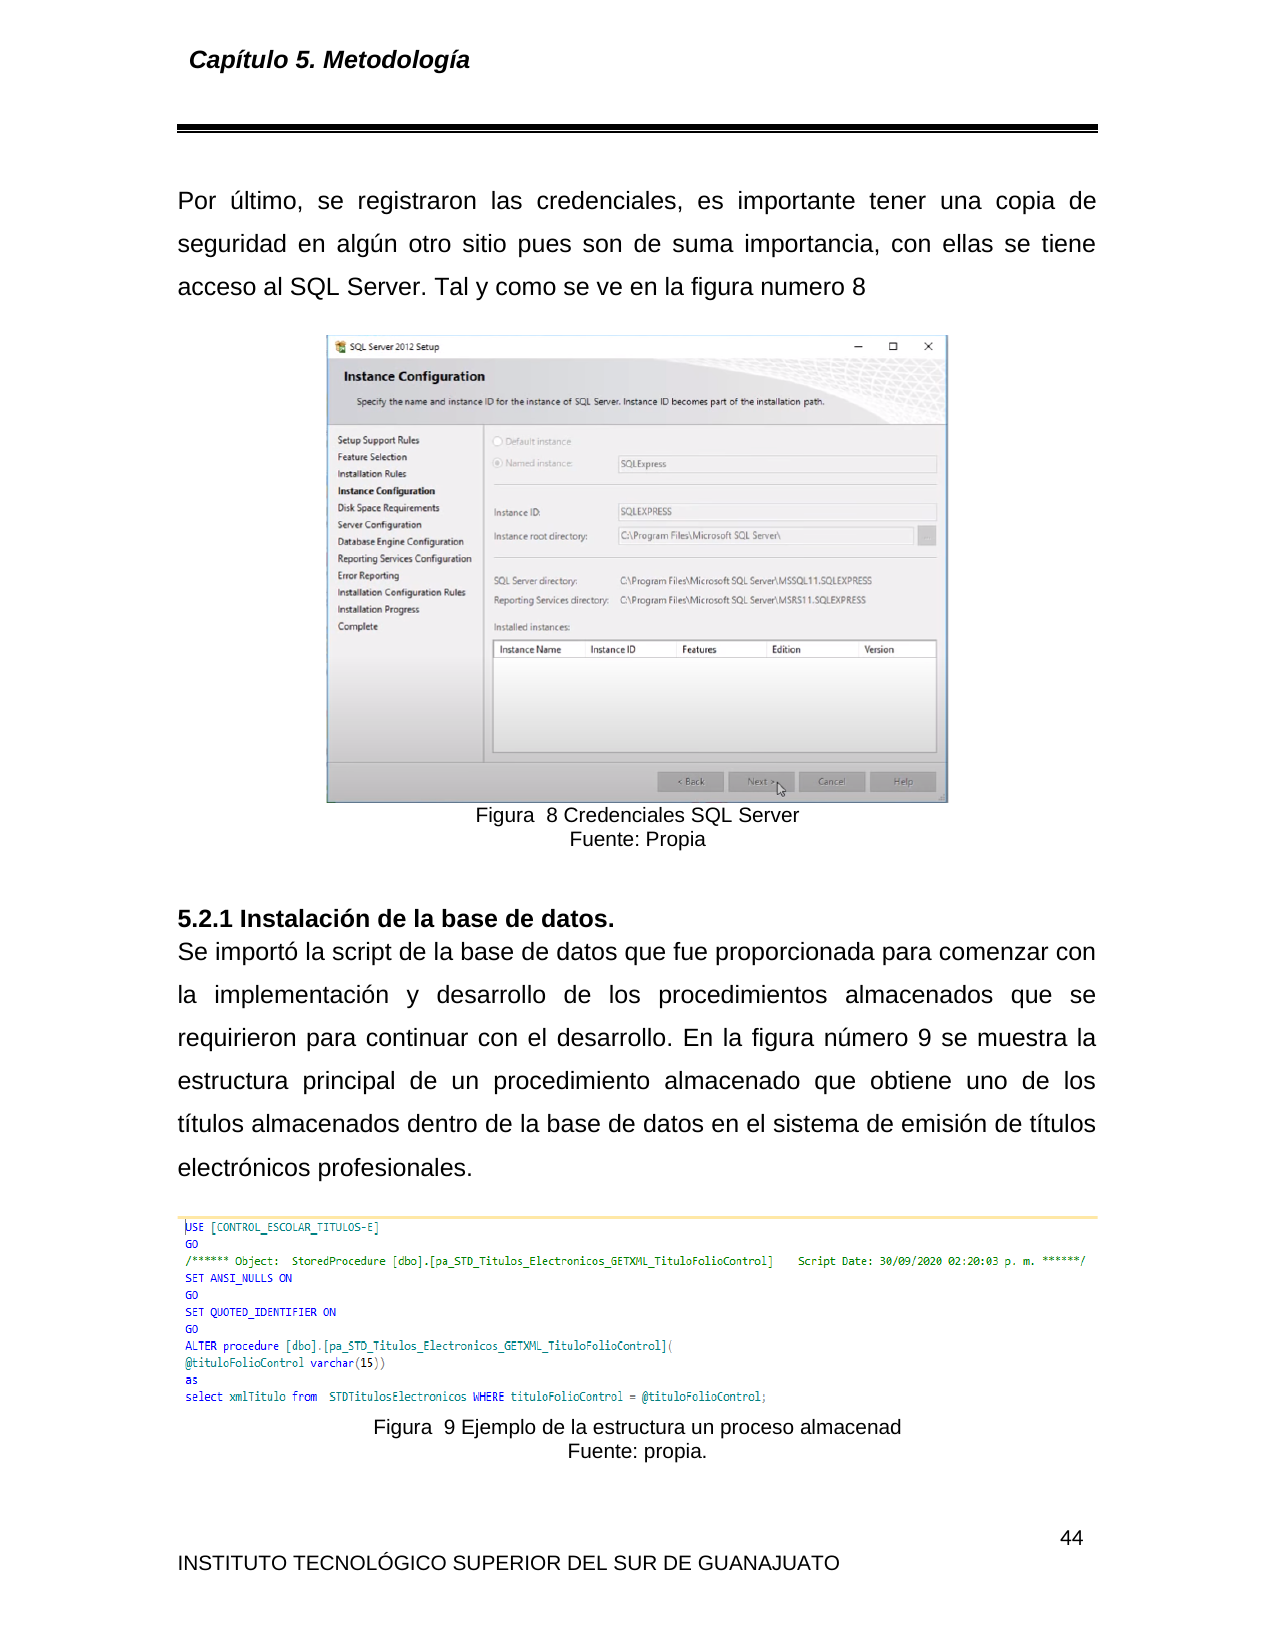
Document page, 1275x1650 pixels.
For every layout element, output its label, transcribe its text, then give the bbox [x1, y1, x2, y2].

text Figura 9 Ejemplo de la estructura un proceso almacenad [177, 1415, 1098, 1438]
subtitle 5.2.1 Instalación de la base de datos. [177, 904, 1098, 933]
text Figura 8 Credenciales SQL Server [177, 803, 1098, 827]
text Por último, se registraron las credenciales, es importante tener una copia de seguridad en algún otro sitio pues son de suma importancia, con ellas se tiene acceso al SQL Server. Tal y como se ve en la figura numero 8 [177, 186, 1098, 301]
picture [177, 1216, 1098, 1415]
text Fuente: Propia [177, 827, 1098, 851]
text Se importó la script de la base de datos que fue proporcionada para comenzar con la implementación y desarrollo de los procedimientos almacenados que se requirieron para continuar con el desarrollo. En la figura número 9 se muestra la estructura principal de un procedimiento almacenado que obtiene uno de los títulos almacenados dentro de la base de datos en el sistema de emisión de títulos electrónicos profesionales. [177, 937, 1098, 1181]
picture [326, 335, 949, 803]
text Fuente: propia. [177, 1438, 1098, 1462]
